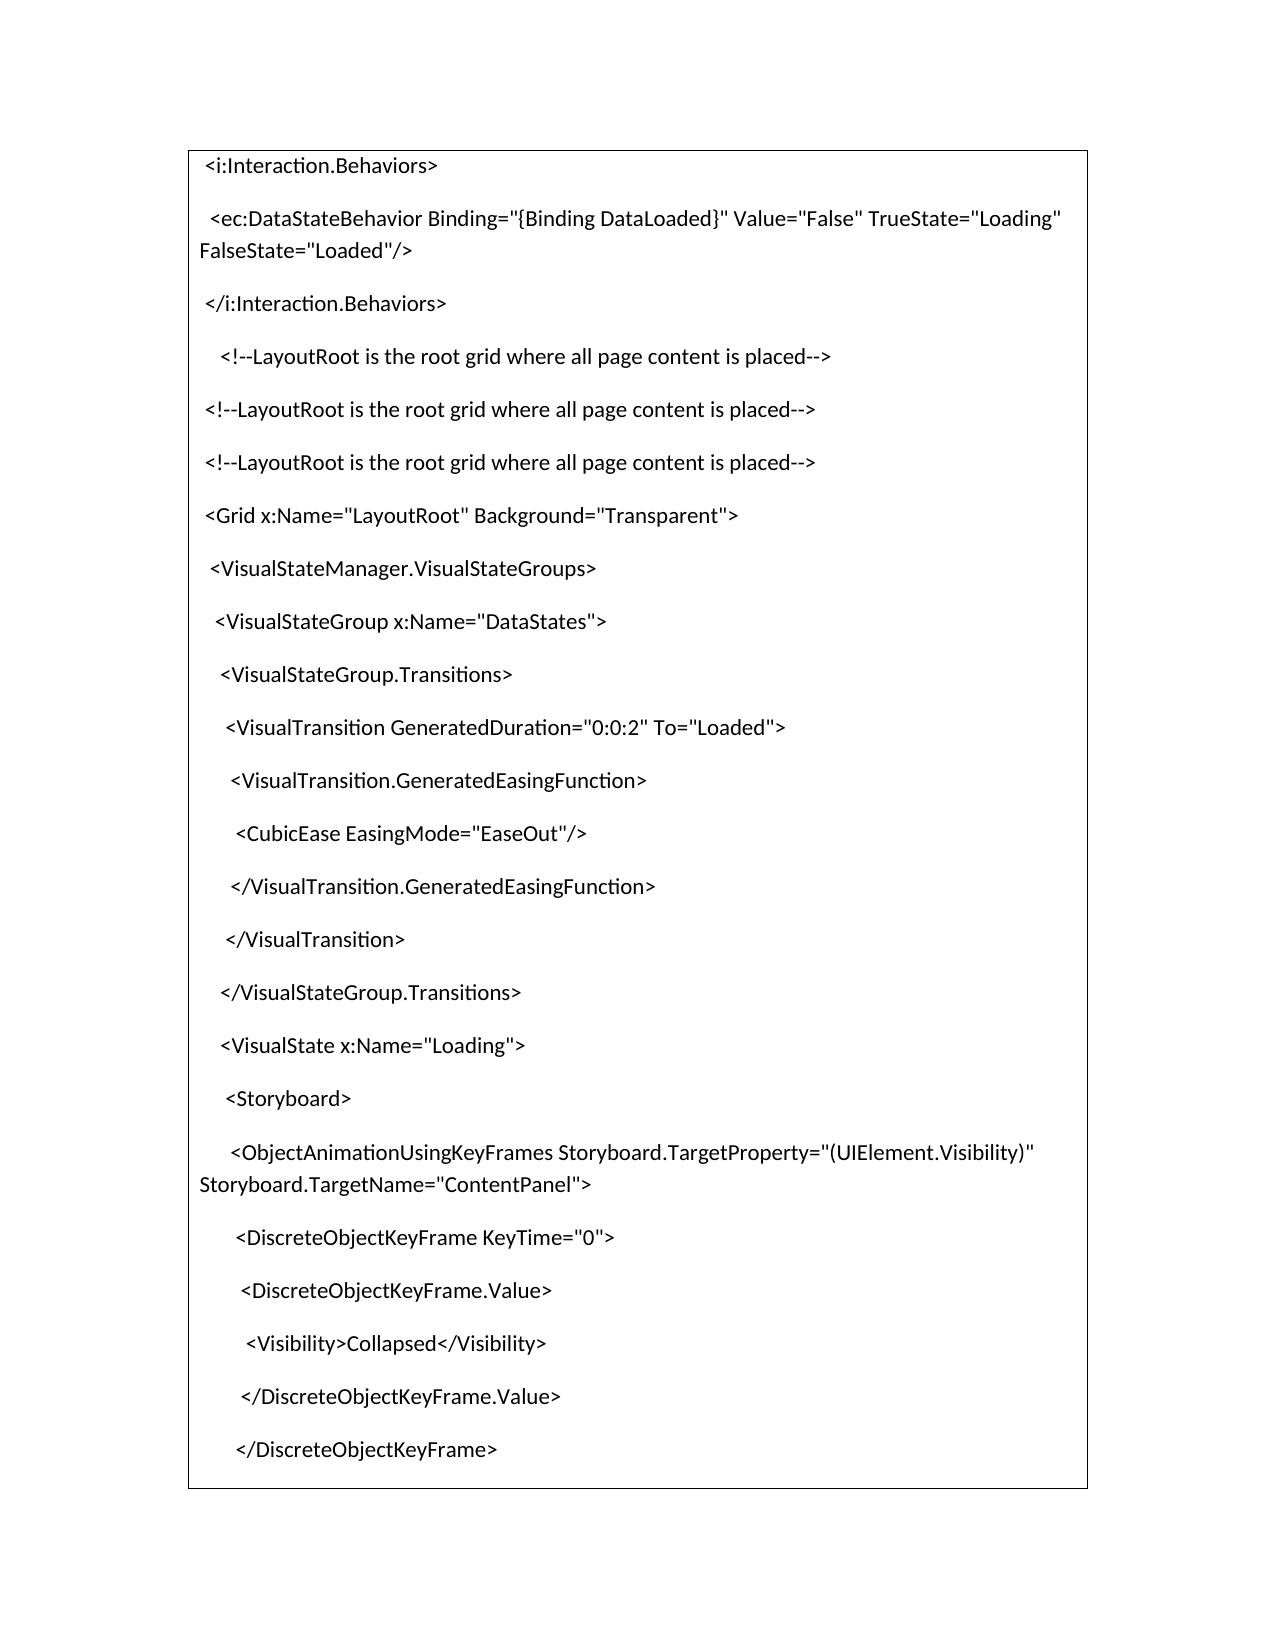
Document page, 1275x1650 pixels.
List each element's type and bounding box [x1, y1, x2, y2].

table_header [189, 151, 1087, 1488]
